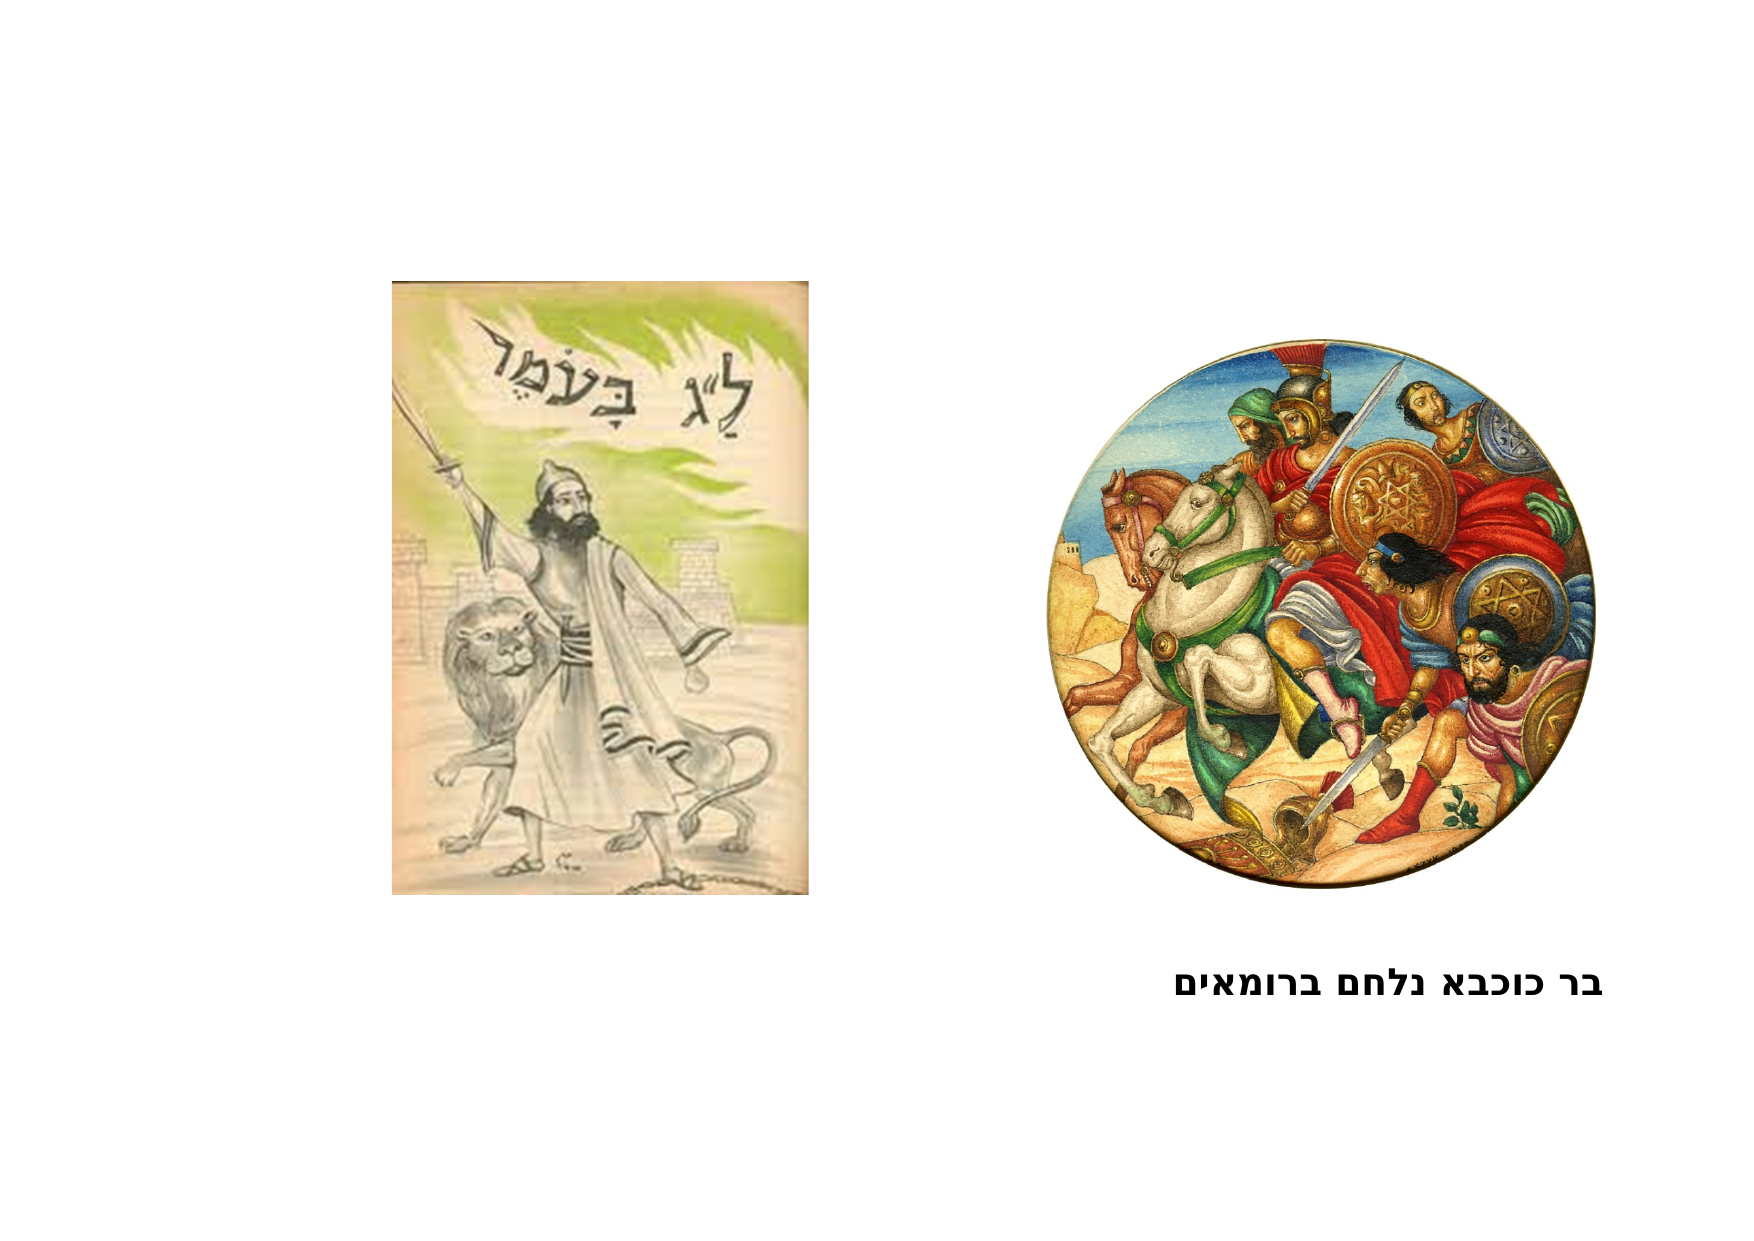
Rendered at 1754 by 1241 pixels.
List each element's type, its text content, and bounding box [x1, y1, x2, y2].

text בר כוכבא נלחם ברומאים [150, 961, 1604, 1004]
picture [391, 281, 809, 895]
picture [1040, 328, 1604, 895]
